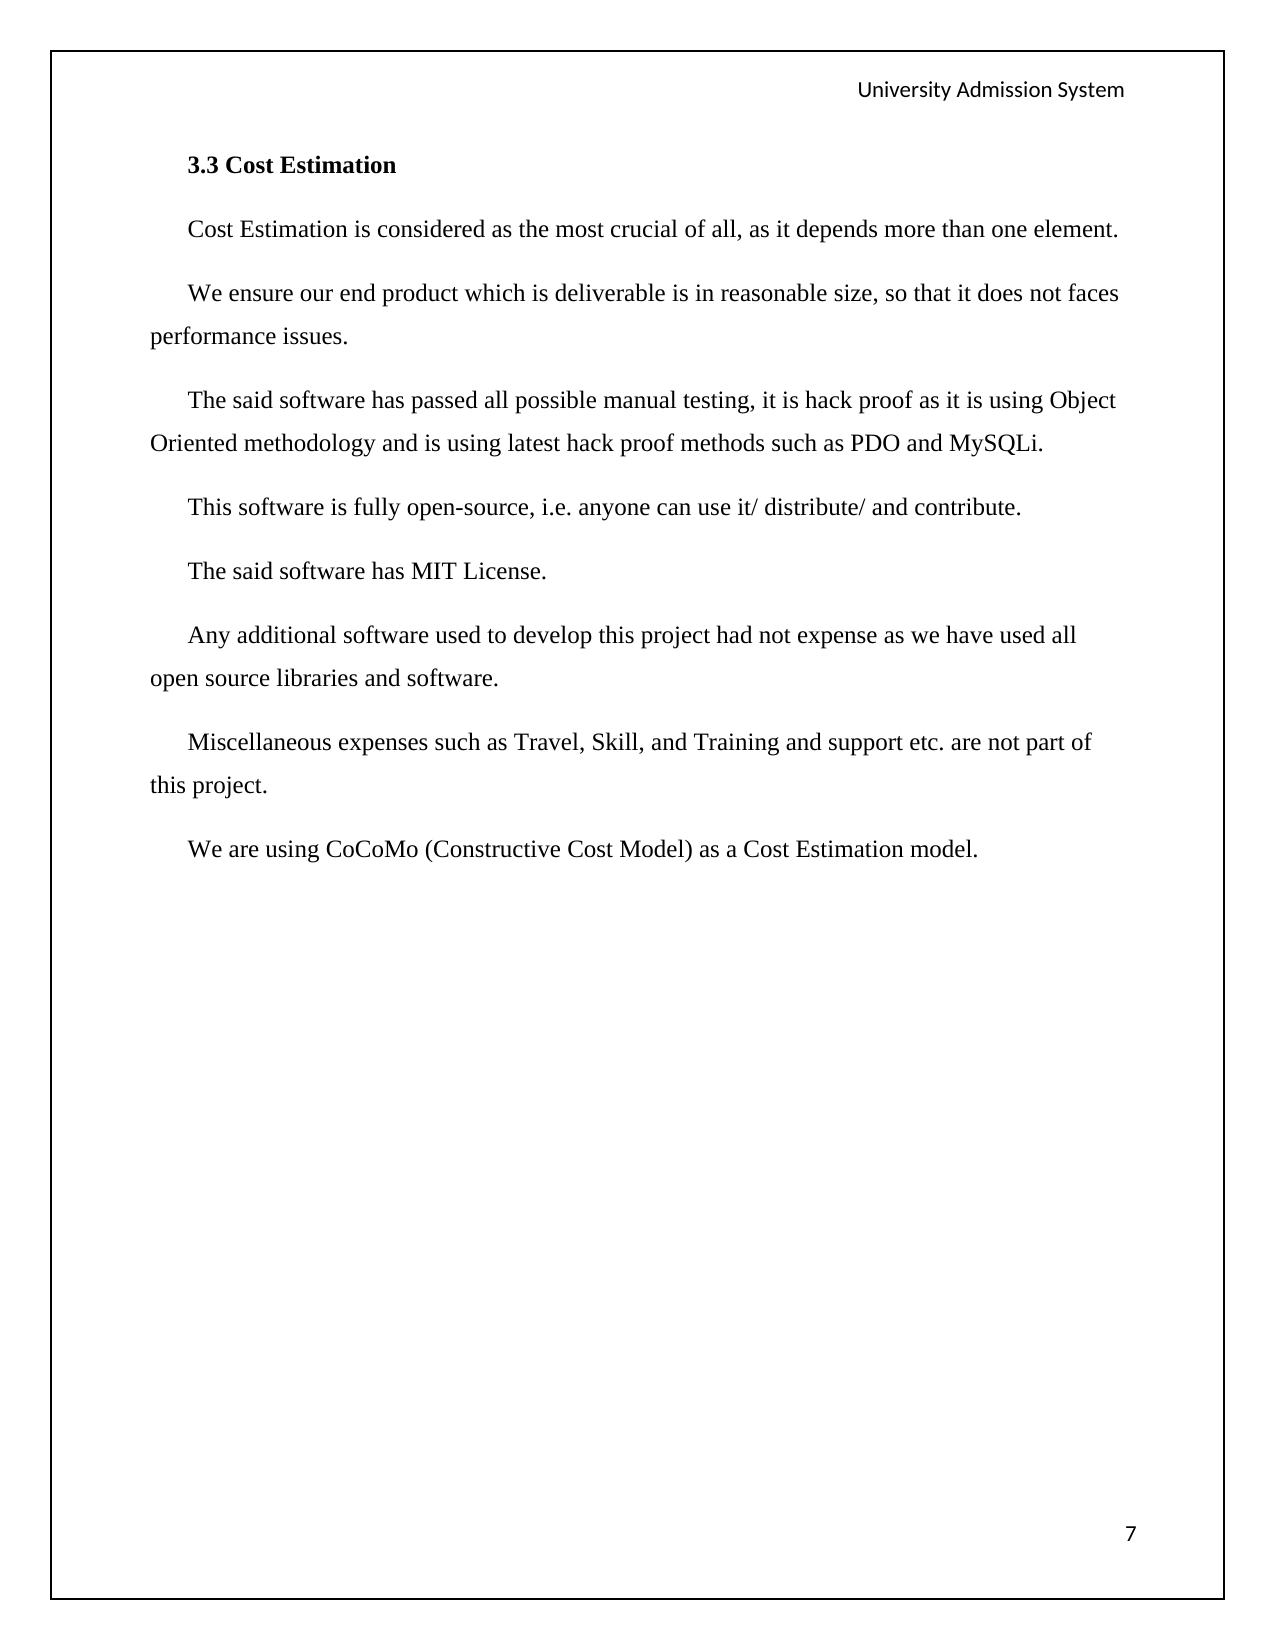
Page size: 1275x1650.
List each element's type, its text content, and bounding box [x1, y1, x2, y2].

text We are using CoCoMo (Constructive Cost Model) as a Cost Estimation model. [150, 834, 1125, 863]
text 3.3 Cost Estimation [150, 150, 1125, 179]
text Cost Estimation is considered as the most crucial of all, as it depends more than one element. [150, 214, 1125, 243]
text Miscellaneous expenses such as Travel, Skill, and Training and support etc. are not part of this project. [150, 727, 1125, 799]
text Any additional software used to develop this project had not expense as we have used all open source libraries and software. [150, 620, 1125, 692]
text The said software has MIT License. [150, 556, 1125, 585]
text The said software has passed all possible manual testing, it is hack proof as it is using Object Oriented methodology and is using latest hack proof methods such as PDO and MySQLi. [150, 385, 1125, 457]
text We ensure our end product which is deliverable is in reasonable size, so that it does not faces performance issues. [150, 278, 1125, 350]
text This software is fully open-source, i.e. anyone can use it/ distribute/ and contribute. [150, 492, 1125, 521]
